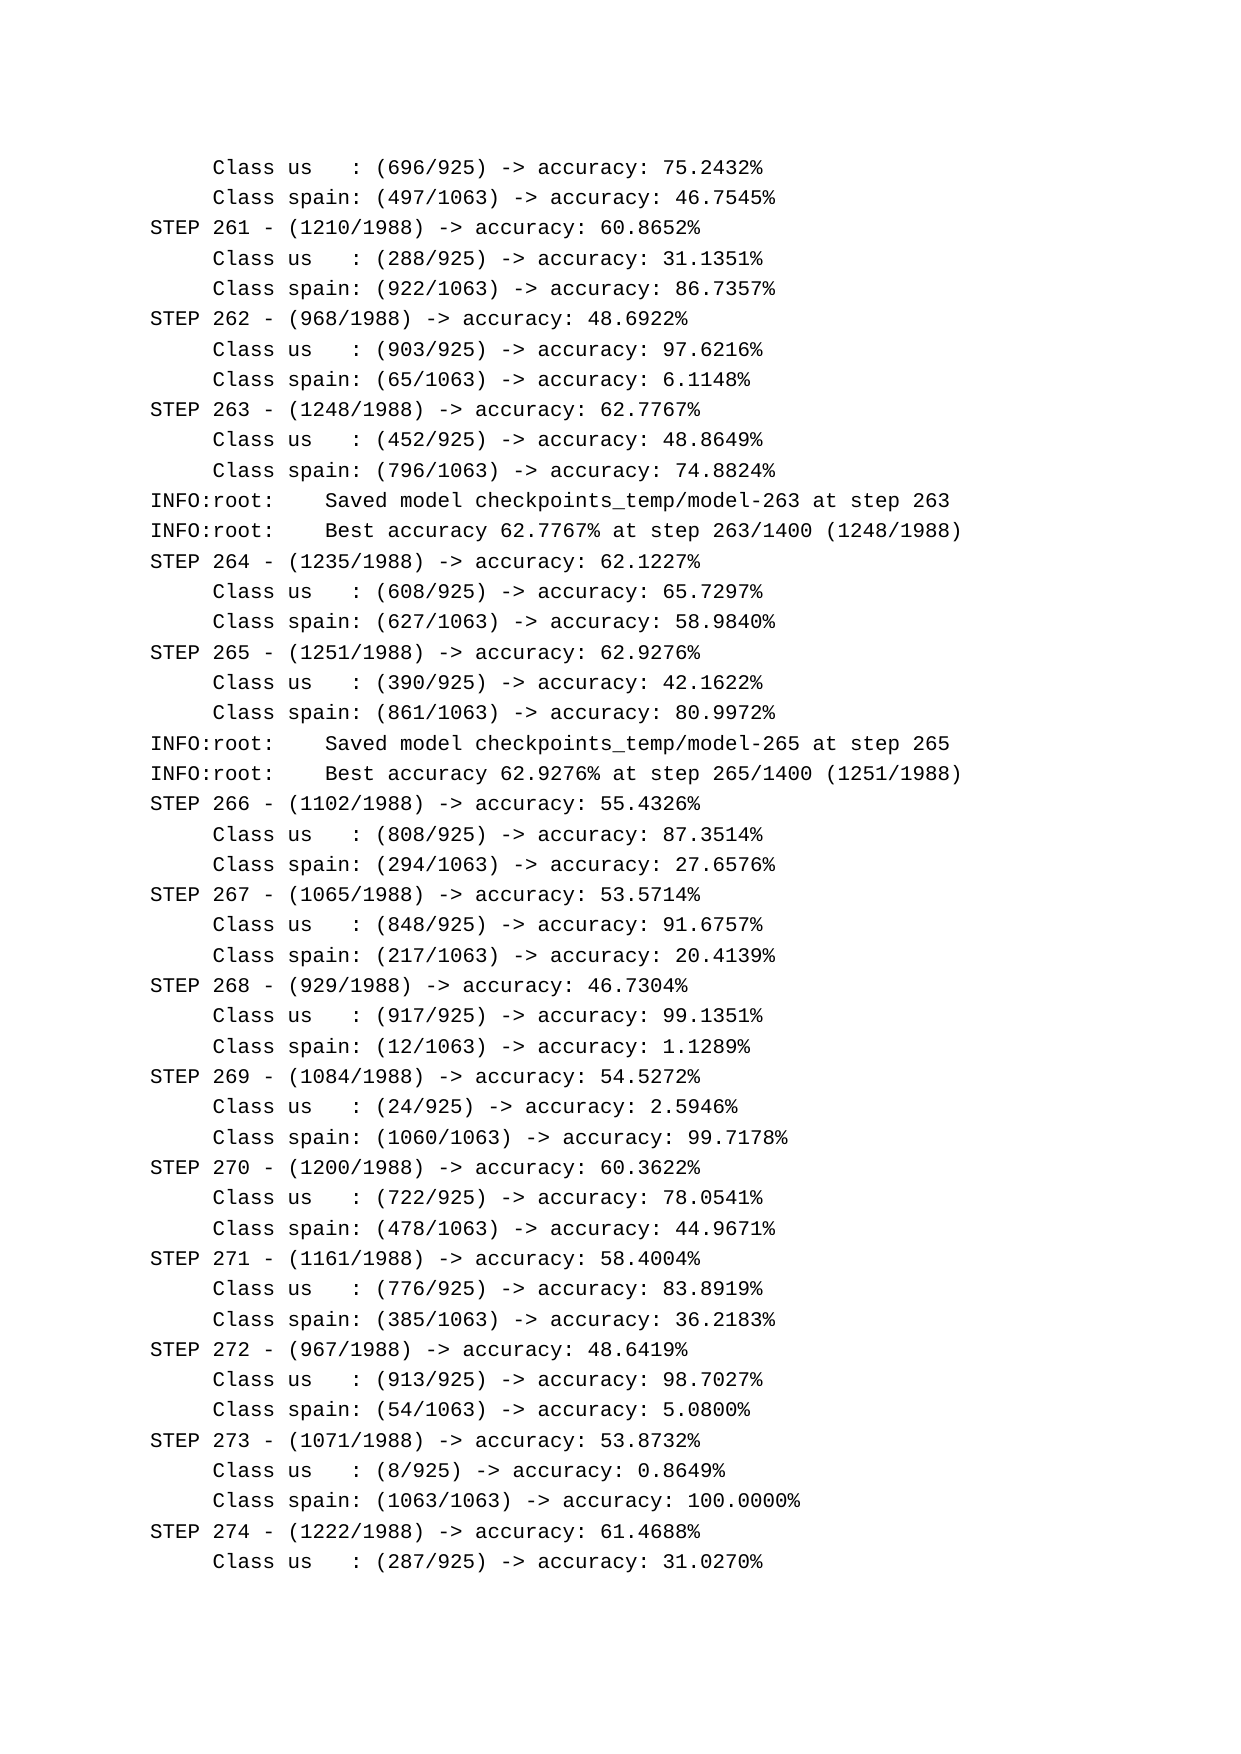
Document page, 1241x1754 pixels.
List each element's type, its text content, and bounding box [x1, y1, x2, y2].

text STEP 268 - (929/1988) -> accuracy: 46.7304% [150, 968, 1090, 999]
text STEP 269 - (1084/1988) -> accuracy: 54.5272% [150, 1059, 1090, 1090]
text Class us : (452/925) -> accuracy: 48.8649% [150, 423, 1090, 453]
text Class spain: (478/1063) -> accuracy: 44.9671% [150, 1211, 1090, 1241]
text Class spain: (922/1063) -> accuracy: 86.7357% [150, 271, 1090, 302]
text Class us : (848/925) -> accuracy: 91.6757% [150, 908, 1090, 938]
text STEP 266 - (1102/1988) -> accuracy: 55.4326% [150, 787, 1090, 817]
text Class us : (608/925) -> accuracy: 65.7297% [150, 574, 1090, 605]
text Class spain: (861/1063) -> accuracy: 80.9972% [150, 696, 1090, 726]
text Class us : (696/925) -> accuracy: 75.2432% [150, 150, 1090, 180]
text STEP 270 - (1200/1988) -> accuracy: 60.3622% [150, 1150, 1090, 1181]
text Class us : (8/925) -> accuracy: 0.8649% [150, 1453, 1090, 1484]
text Class spain: (65/1063) -> accuracy: 6.1148% [150, 362, 1090, 392]
text STEP 263 - (1248/1988) -> accuracy: 62.7767% [150, 392, 1090, 423]
text Class us : (913/925) -> accuracy: 98.7027% [150, 1362, 1090, 1393]
text STEP 267 - (1065/1988) -> accuracy: 53.5714% [150, 877, 1090, 908]
text Class spain: (217/1063) -> accuracy: 20.4139% [150, 938, 1090, 968]
text Class us : (288/925) -> accuracy: 31.1351% [150, 241, 1090, 271]
text Class us : (808/925) -> accuracy: 87.3514% [150, 817, 1090, 847]
text STEP 273 - (1071/1988) -> accuracy: 53.8732% [150, 1423, 1090, 1453]
text Class us : (722/925) -> accuracy: 78.0541% [150, 1181, 1090, 1211]
text STEP 265 - (1251/1988) -> accuracy: 62.9276% [150, 635, 1090, 665]
text Class spain: (1063/1063) -> accuracy: 100.0000% [150, 1484, 1090, 1514]
text INFO:root: Best accuracy 62.7767% at step 263/1400 (1248/1988) [150, 514, 1090, 544]
text Class us : (917/925) -> accuracy: 99.1351% [150, 999, 1090, 1029]
text Class us : (776/925) -> accuracy: 83.8919% [150, 1272, 1090, 1302]
text STEP 261 - (1210/1988) -> accuracy: 60.8652% [150, 211, 1090, 241]
text INFO:root: Saved model checkpoints_temp/model-265 at step 265 [150, 726, 1090, 756]
text STEP 271 - (1161/1988) -> accuracy: 58.4004% [150, 1241, 1090, 1272]
text Class spain: (1060/1063) -> accuracy: 99.7178% [150, 1120, 1090, 1150]
text Class spain: (12/1063) -> accuracy: 1.1289% [150, 1029, 1090, 1059]
text STEP 264 - (1235/1988) -> accuracy: 62.1227% [150, 544, 1090, 574]
text STEP 274 - (1222/1988) -> accuracy: 61.4688% [150, 1514, 1090, 1544]
text Class us : (24/925) -> accuracy: 2.5946% [150, 1090, 1090, 1120]
text Class spain: (497/1063) -> accuracy: 46.7545% [150, 180, 1090, 211]
text Class spain: (796/1063) -> accuracy: 74.8824% [150, 453, 1090, 483]
text Class spain: (294/1063) -> accuracy: 27.6576% [150, 847, 1090, 877]
text STEP 272 - (967/1988) -> accuracy: 48.6419% [150, 1332, 1090, 1362]
text Class spain: (385/1063) -> accuracy: 36.2183% [150, 1302, 1090, 1332]
text Class us : (287/925) -> accuracy: 31.0270% [150, 1544, 1090, 1575]
text Class spain: (627/1063) -> accuracy: 58.9840% [150, 605, 1090, 635]
text Class us : (390/925) -> accuracy: 42.1622% [150, 665, 1090, 696]
text Class us : (903/925) -> accuracy: 97.6216% [150, 332, 1090, 362]
text STEP 262 - (968/1988) -> accuracy: 48.6922% [150, 302, 1090, 332]
text Class spain: (54/1063) -> accuracy: 5.0800% [150, 1393, 1090, 1423]
text INFO:root: Saved model checkpoints_temp/model-263 at step 263 [150, 483, 1090, 514]
text INFO:root: Best accuracy 62.9276% at step 265/1400 (1251/1988) [150, 756, 1090, 787]
